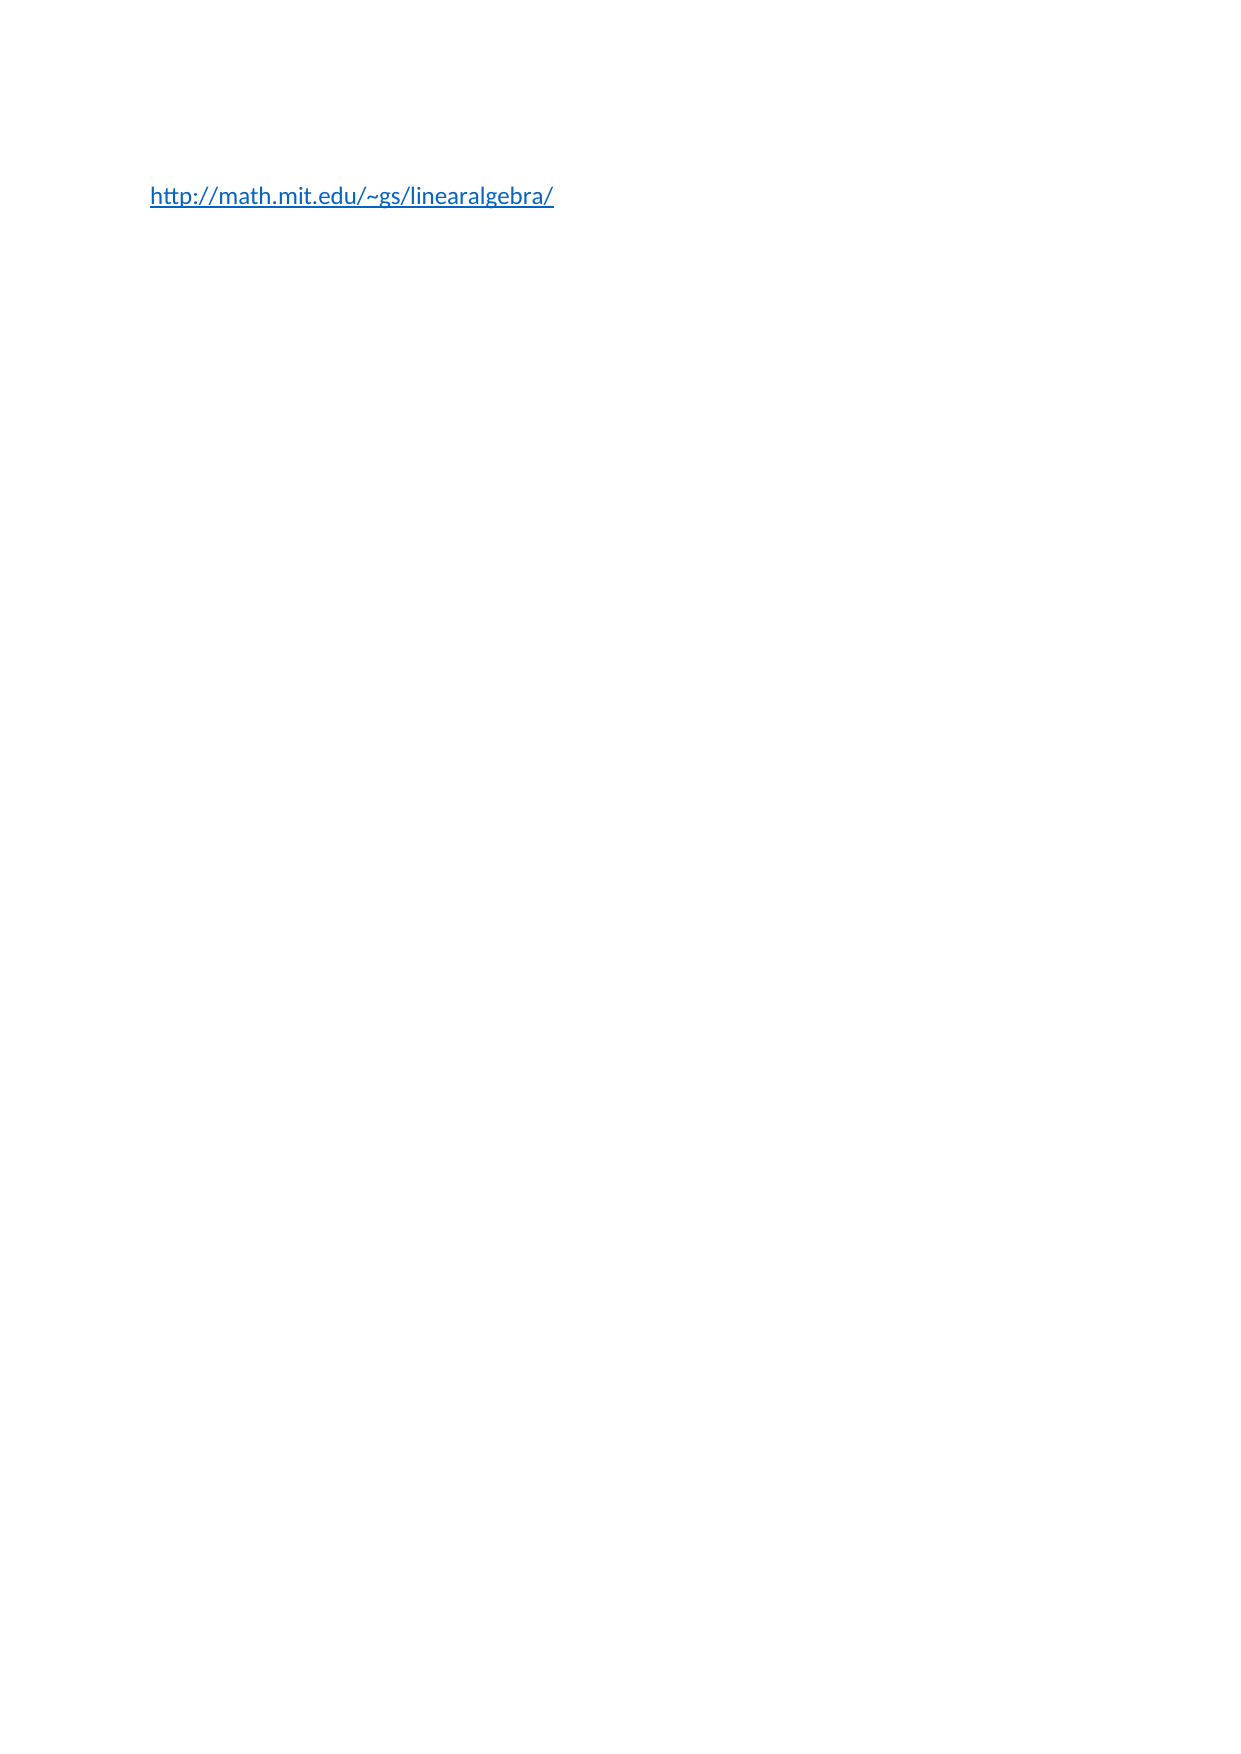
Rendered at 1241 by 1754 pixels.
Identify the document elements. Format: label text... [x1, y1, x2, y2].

text http://math.mit.edu/~gs/linearalgebra/ [150, 181, 1090, 211]
